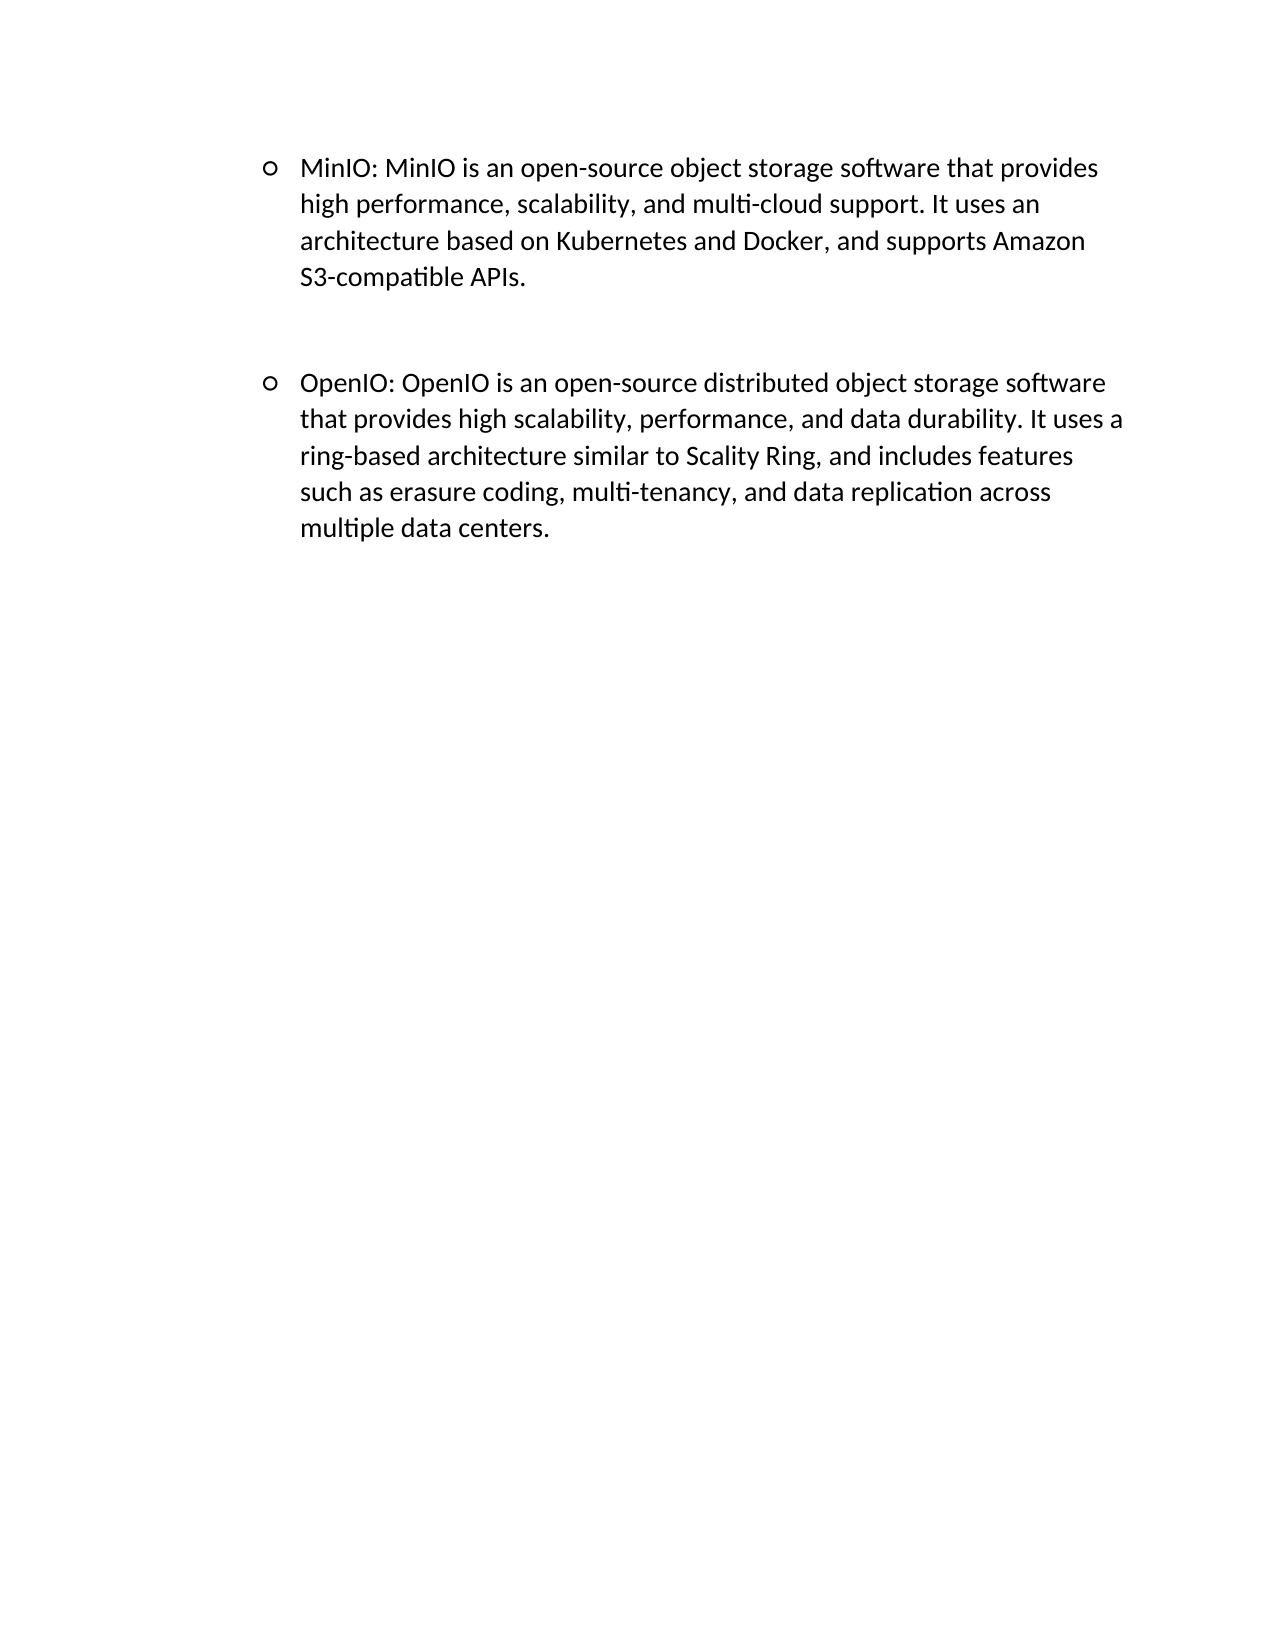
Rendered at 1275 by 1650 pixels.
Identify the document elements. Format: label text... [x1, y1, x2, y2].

list OpenIO: OpenIO is an open-source distributed object storage software that provides high scalability, performance, and data durability. It uses a ring-based architecture similar to Scality Ring, and includes features such as erasure coding, multi-tenancy, and data replication across multiple data centers. [262, 365, 1125, 545]
list MinIO: MinIO is an open-source object storage software that provides high performance, scalability, and multi-cloud support. It uses an architecture based on Kubernetes and Docker, and supports Amazon S3-compatible APIs. [262, 150, 1125, 293]
